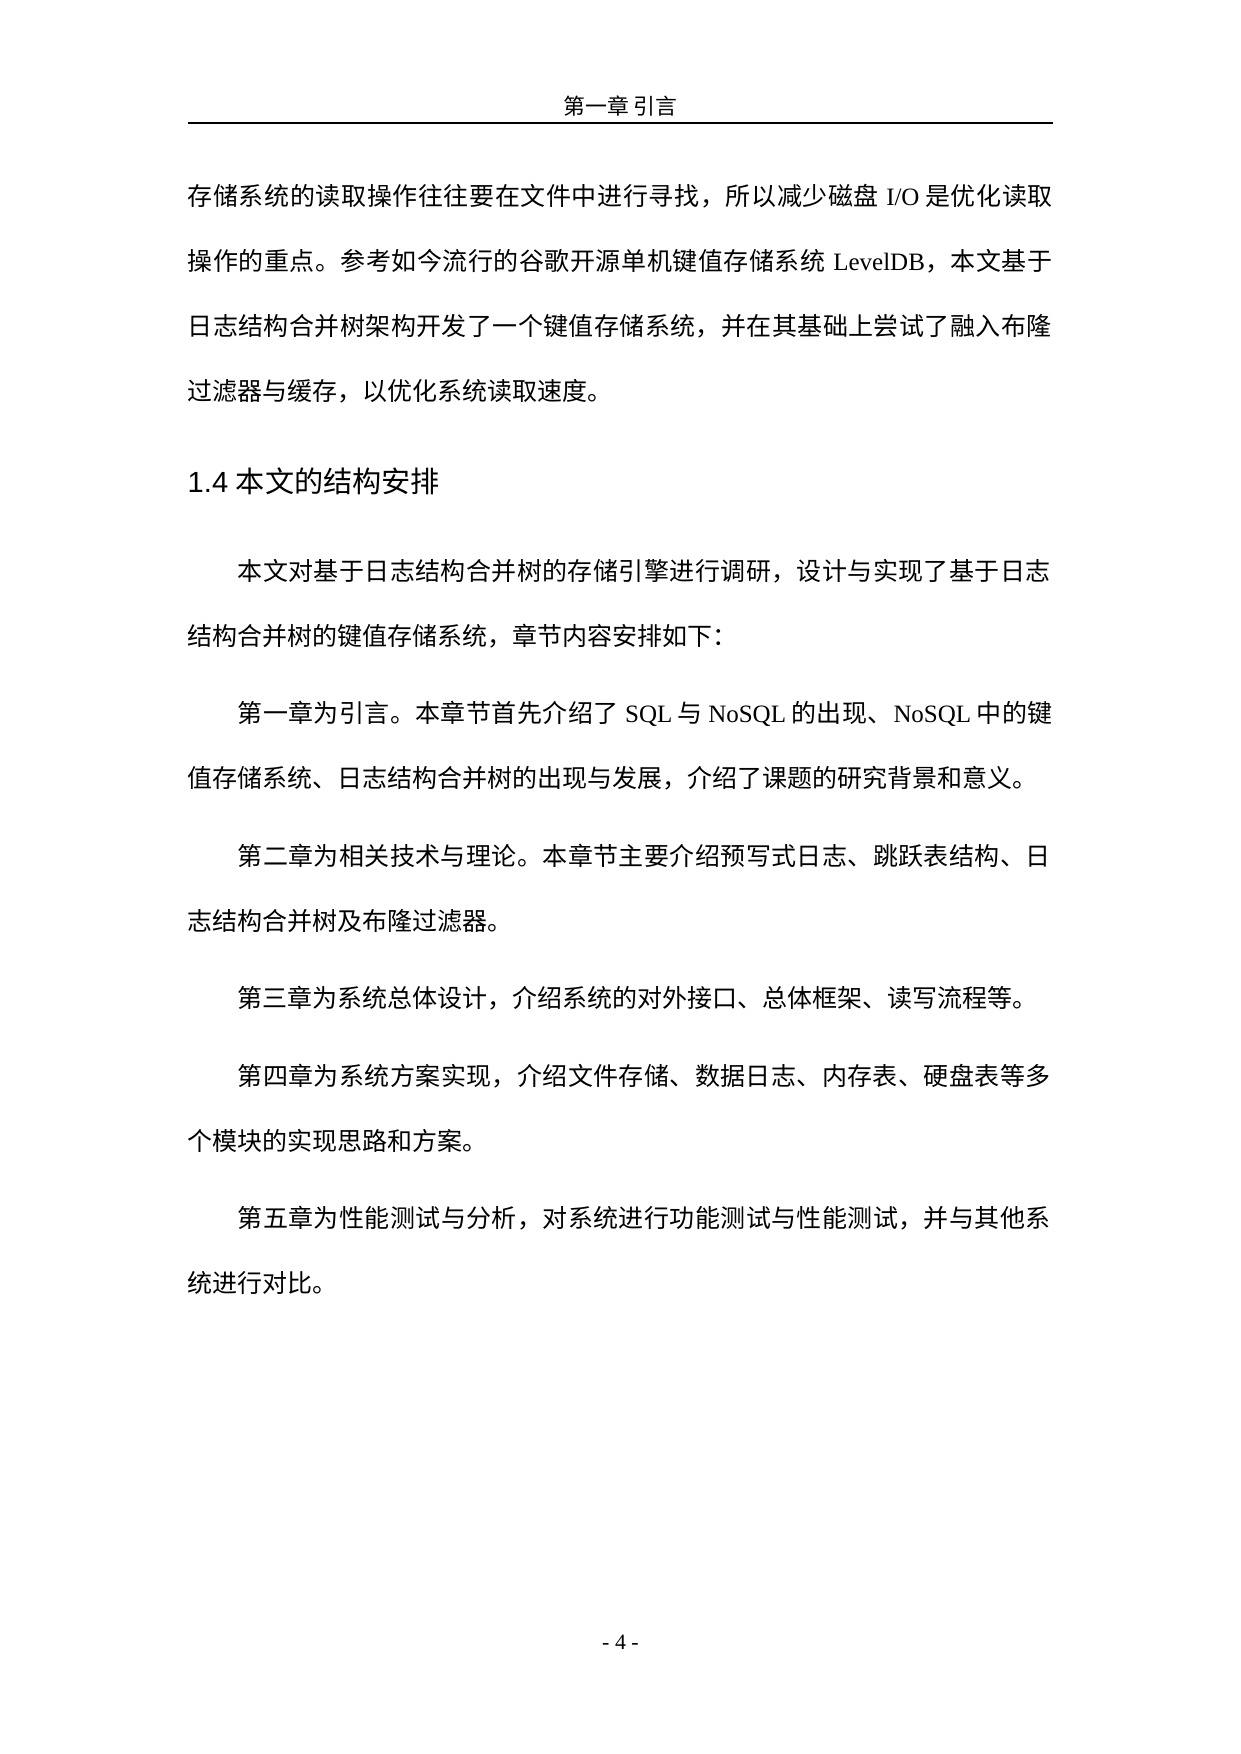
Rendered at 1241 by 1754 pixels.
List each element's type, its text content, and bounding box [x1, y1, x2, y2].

text 第一章为引言。本章节首先介绍了SQL与NoSQL的出现、NoSQL中的键值存储系统、日志结构合并树的出现与发展，介绍了课题的研究背景和意义。 [187, 679, 1053, 809]
text 第五章为性能测试与分析，对系统进行功能测试与性能测试，并与其他系统进行对比。 [187, 1184, 1053, 1314]
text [187, 162, 1053, 422]
subtitle 1.4 本文的结构安排 [187, 447, 1053, 512]
text 第四章为系统方案实现，介绍文件存储、数据日志、内存表、硬盘表等多个模块的实现思路和方案。 [187, 1042, 1053, 1172]
text 第三章为系统总体设计，介绍系统的对外接口、总体框架、读写流程等。 [187, 964, 1053, 1029]
text 本文对基于日志结构合并树的存储引擎进行调研，设计与实现了基于日志结构合并树的键值存储系统，章节内容安排如下： [187, 537, 1053, 667]
text 第二章为相关技术与理论。本章节主要介绍预写式日志、跳跃表结构、日志结构合并树及布隆过滤器。 [187, 822, 1053, 952]
